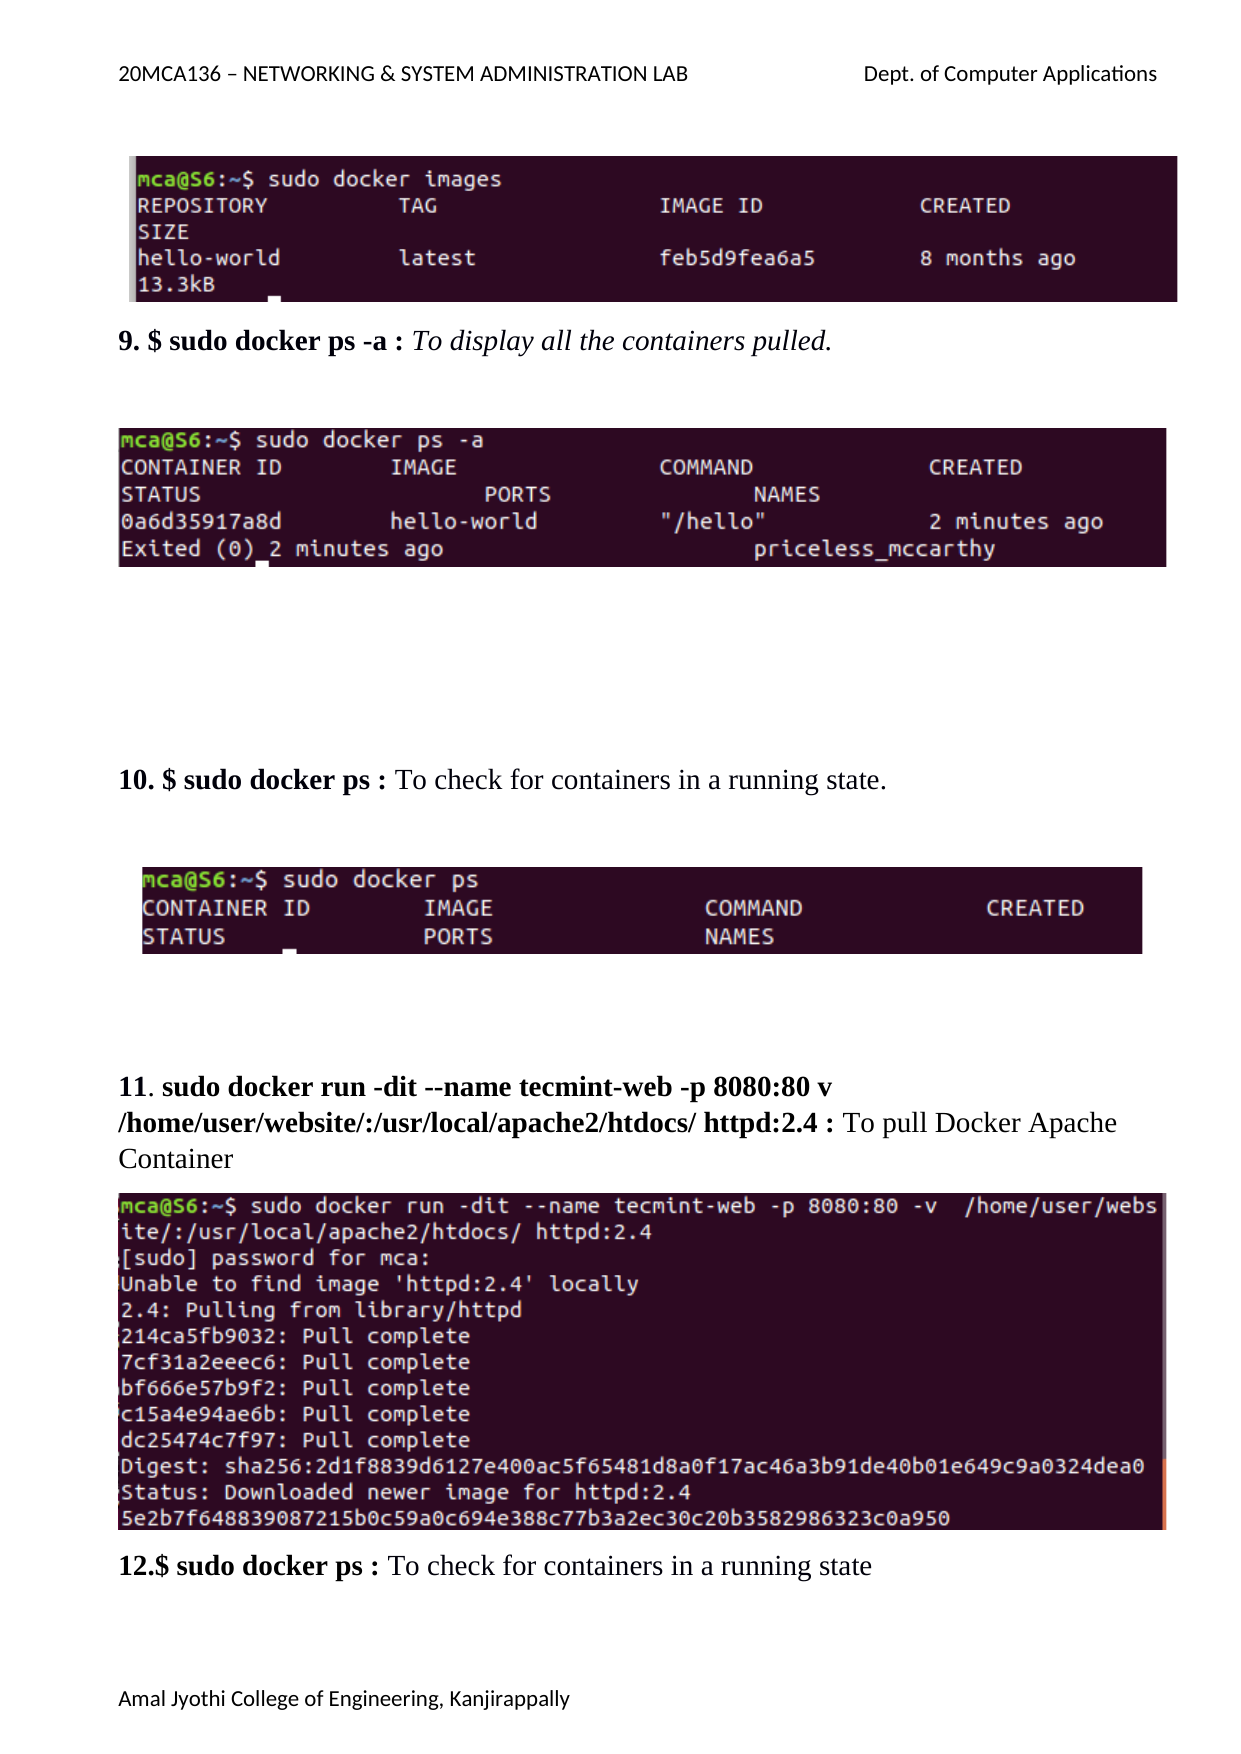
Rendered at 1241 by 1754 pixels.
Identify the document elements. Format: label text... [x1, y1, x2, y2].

text 11. sudo docker run -dit --name tecmint-web -p 8080:80 v /home/user/website/:/usr/local/apache2/htdocs/ httpd:2.4 : To pull Docker Apache Container [118, 1069, 1167, 1175]
text 10. $ sudo docker ps : To check for containers in a running state. [118, 762, 1167, 796]
picture [118, 1193, 1167, 1530]
picture [142, 867, 1143, 954]
text 12.$ sudo docker ps : To check for containers in a running state [118, 1548, 1167, 1582]
picture [129, 156, 1178, 302]
picture [118, 428, 1167, 567]
